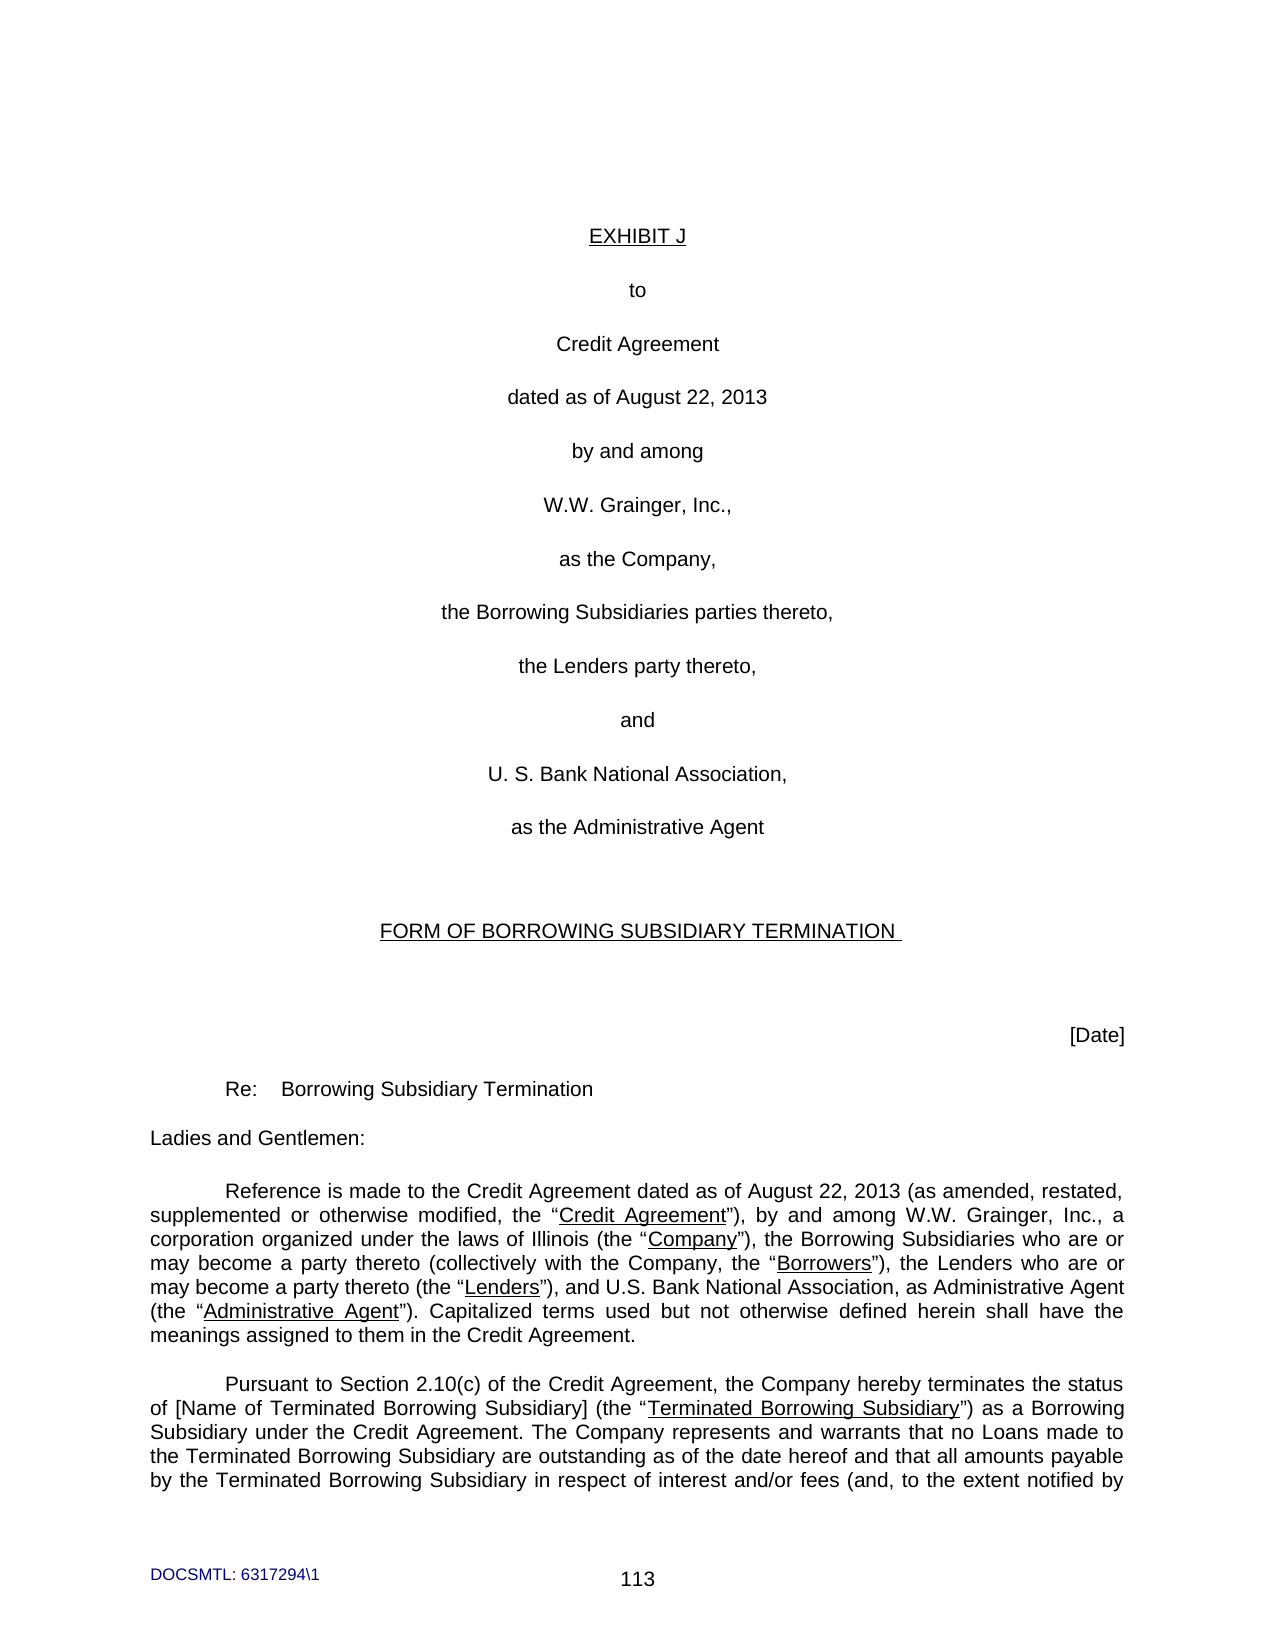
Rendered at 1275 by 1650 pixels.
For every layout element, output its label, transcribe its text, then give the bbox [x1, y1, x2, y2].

text dated as of August 22, 2013 [150, 385, 1125, 409]
text the Borrowing Subsidiaries parties thereto, [150, 600, 1125, 624]
text and [150, 708, 1125, 732]
text FORM OF BORROWING SUBSIDIARY TERMINATION [150, 919, 1125, 943]
text the Lenders party thereto, [150, 654, 1125, 678]
text as the Administrative Agent [150, 815, 1125, 839]
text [150, 1372, 1125, 1492]
text by and among [150, 439, 1125, 463]
text U. S. Bank National Association, [150, 761, 1125, 785]
text Ladies and Gentlemen: [150, 1125, 1125, 1149]
text Re: Borrowing Subsidiary Termination [150, 1076, 1125, 1100]
text [Date] [150, 1023, 1125, 1047]
text EXHIBIT J [150, 224, 1125, 248]
text as the Company, [150, 546, 1125, 570]
text Reference is made to the Credit Agreement dated as of August 22, 2013 (as amended, restated, supplemented or otherwise modified, the “Credit Agreement”), by and among W.W. Grainger, Inc., a corporation organized under the laws of Illinois (the “Company”), the Borrowing Subsidiaries who are or may become a party thereto (collectively with the Company, the “Borrowers”), the Lenders who are or may become a party thereto (the “Lenders”), and U.S. Bank National Association, as Administrative Agent (the “Administrative Agent”). Capitalized terms used but not otherwise defined herein shall have the meanings assigned to them in the Credit Agreement. [150, 1179, 1125, 1347]
text W.W. Grainger, Inc., [150, 493, 1125, 517]
text to [150, 278, 1125, 302]
text Credit Agreement [150, 331, 1125, 355]
